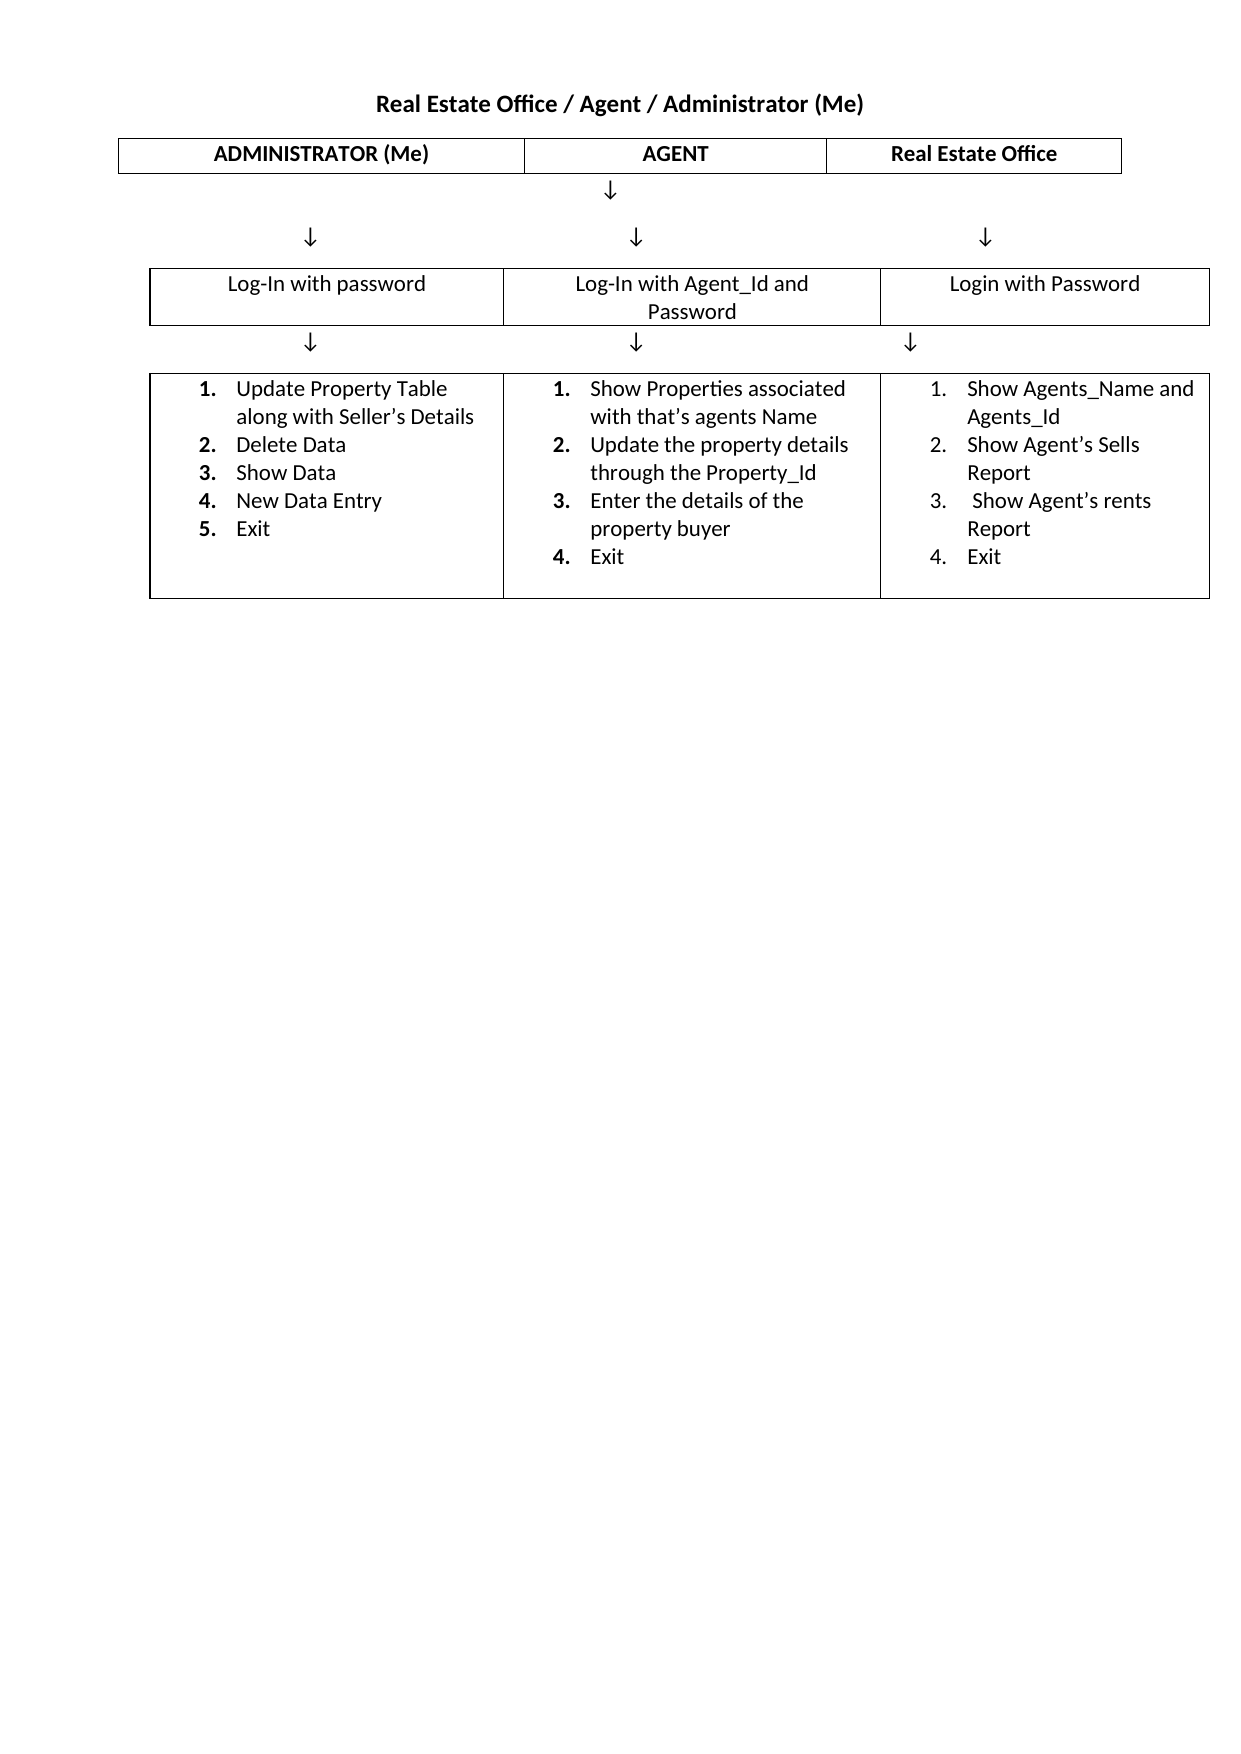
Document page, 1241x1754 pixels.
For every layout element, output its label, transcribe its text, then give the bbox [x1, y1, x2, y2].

table_header ADMINISTRATOR (Me) [119, 139, 524, 173]
table_header Real Estate Office [827, 139, 1121, 173]
text Real Estate Office / Agent / Administrator (Me) [150, 89, 1090, 119]
table_header Update Property Table along with Seller’s Details Delete Data Show Data New Data Entry Exit [151, 374, 503, 598]
table_header Log-In with password [151, 269, 503, 325]
text ↓ ↓ ↓ [225, 221, 1090, 249]
text ↓ ↓ ↓ [225, 326, 1090, 354]
table_header Login with Password [881, 269, 1209, 325]
table_header Log-In with Agent_Id and Password [504, 269, 880, 325]
table_header AGENT [525, 139, 826, 173]
table_header Show Agents_Name and Agents_Id Show Agent’s Sells Report Show Agent’s rents Report Exit [881, 374, 1209, 598]
text ↓ [450, 174, 1090, 202]
table_header Show Properties associated with that’s agents Name Update the property details through the Property_Id Enter the details of the property buyer Exit [504, 374, 880, 598]
